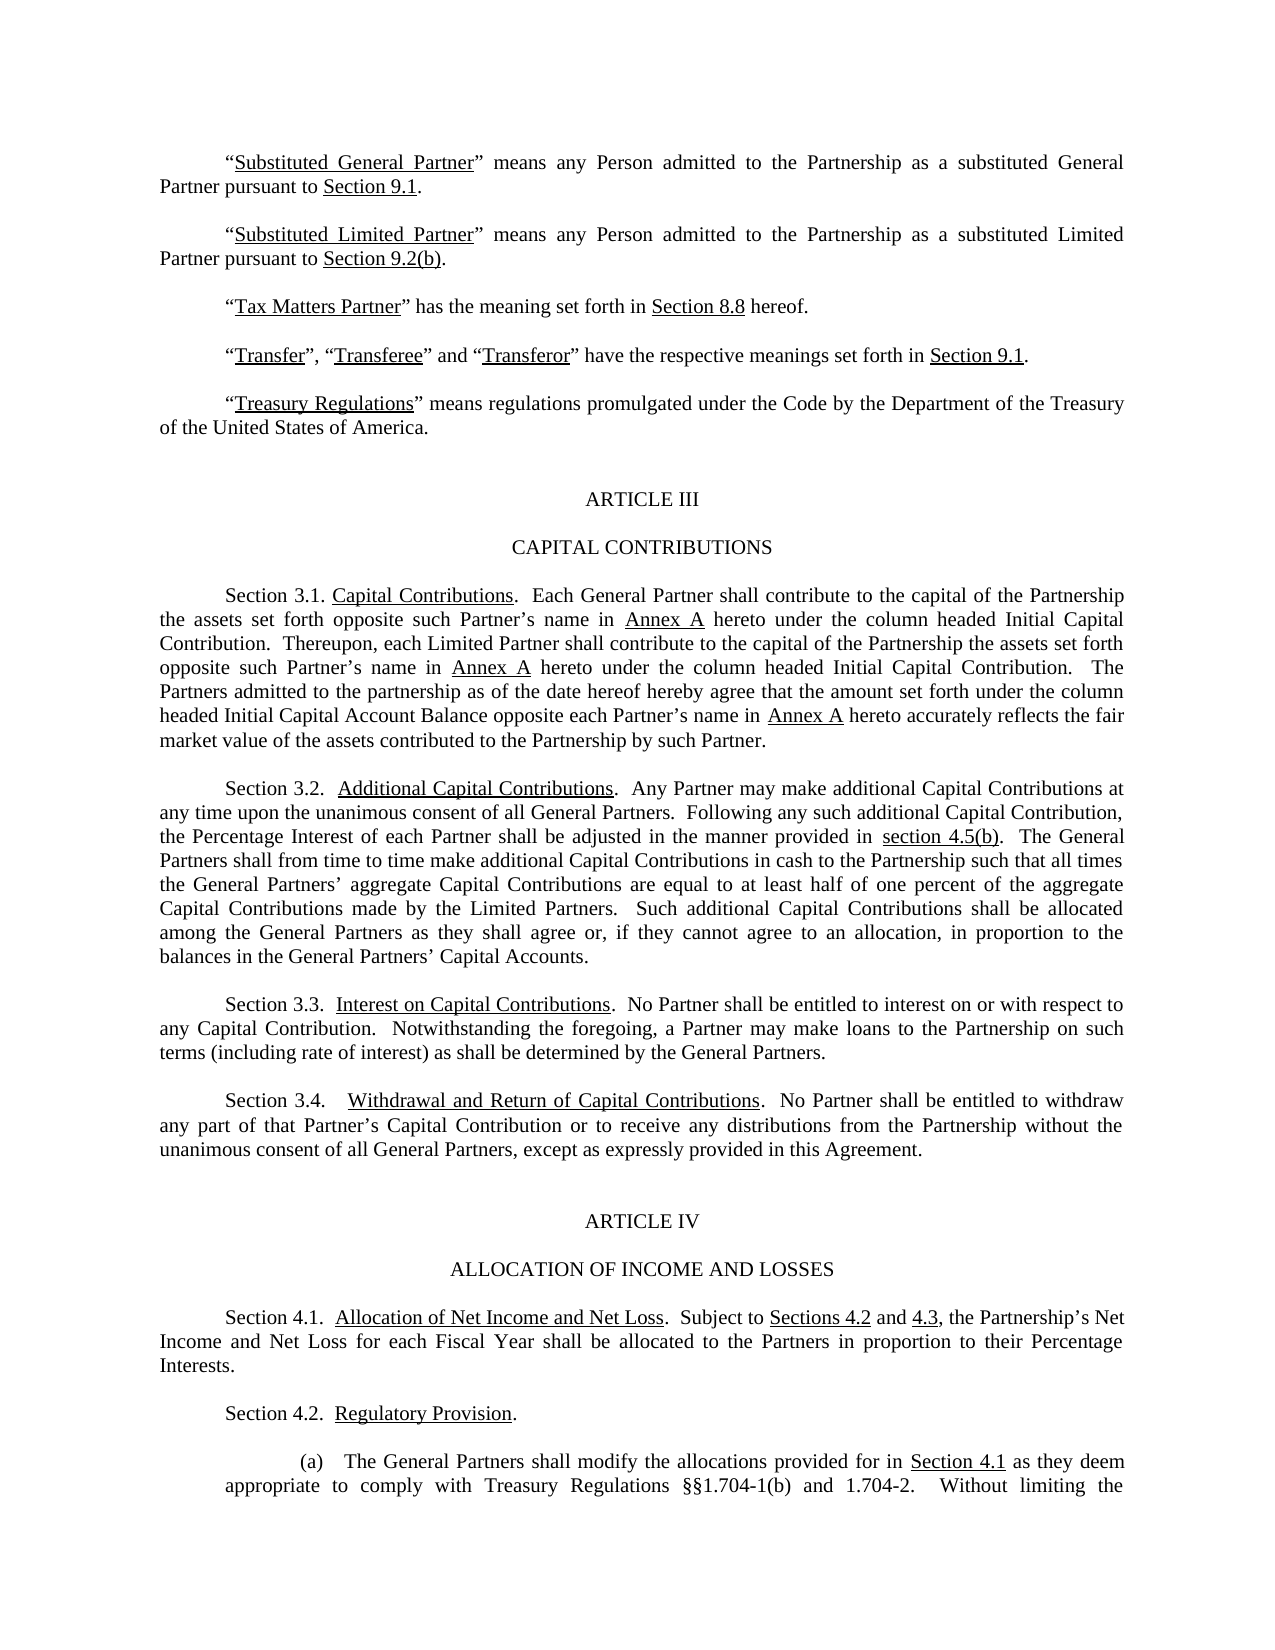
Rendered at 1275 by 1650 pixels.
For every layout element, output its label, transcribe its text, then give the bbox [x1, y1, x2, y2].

text “Tax Matters Partner” has the meaning set forth in Section 8.8 hereof. [159, 294, 1125, 318]
text Section 3.1. Capital Contributions. Each General Partner shall contribute to the capital of the Partnership the assets set forth opposite such Partner’s name in Annex A hereto under the column headed Initial Capital Contribution. Thereupon, each Limited Partner shall contribute to the capital of the Partnership the assets set forth opposite such Partner’s name in Annex A hereto under the column headed Initial Capital Contribution. The Partners admitted to the partnership as of the date hereof hereby agree that the amount set forth under the column headed Initial Capital Account Balance opposite each Partner’s name in Annex A hereto accurately reflects the fair market value of the assets contributed to the Partnership by such Partner. [159, 583, 1125, 752]
text CAPITAL CONTRIBUTIONS [159, 535, 1125, 559]
text Section 3.2. Additional Capital Contributions. Any Partner may make additional Capital Contributions at any time upon the unanimous consent of all General Partners. Following any such additional Capital Contribution, the Percentage Interest of each Partner shall be adjusted in the manner provided in section 4.5(b). The General Partners shall from time to time make additional Capital Contributions in cash to the Partnership such that all times the General Partners’ aggregate Capital Contributions are equal to at least half of one percent of the aggregate Capital Contributions made by the Limited Partners. Such additional Capital Contributions shall be allocated among the General Partners as they shall agree or, if they cannot agree to an allocation, in proportion to the balances in the General Partners’ Capital Accounts. [159, 776, 1125, 968]
text Section 4.1. Allocation of Net Income and Net Loss. Subject to Sections 4.2 and 4.3, the Partnership’s Net Income and Net Loss for each Fiscal Year shall be allocated to the Partners in proportion to their Percentage Interests. [159, 1305, 1125, 1377]
text “Substituted General Partner” means any Person admitted to the Partnership as a substituted General Partner pursuant to Section 9.1. [159, 150, 1125, 198]
text “Transfer”, “Transferee” and “Transferor” have the respective meanings set forth in Section 9.1. [159, 342, 1125, 367]
text “Treasury Regulations” means regulations promulgated under the Code by the Department of the Treasury of the United States of America. [159, 391, 1125, 439]
text ARTICLE IV [159, 1209, 1125, 1233]
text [225, 1449, 1125, 1497]
text ALLOCATION OF INCOME AND LOSSES [159, 1257, 1125, 1281]
text Section 3.4. Withdrawal and Return of Capital Contributions. No Partner shall be entitled to withdraw any part of that Partner’s Capital Contribution or to receive any distributions from the Partnership without the unanimous consent of all General Partners, except as expressly provided in this Agreement. [159, 1088, 1125, 1161]
text Section 4.2. Regulatory Provision. [159, 1401, 1125, 1425]
text Section 3.3. Interest on Capital Contributions. No Partner shall be entitled to interest on or with respect to any Capital Contribution. Notwithstanding the foregoing, a Partner may make loans to the Partnership on such terms (including rate of interest) as shall be determined by the General Partners. [159, 992, 1125, 1064]
text “Substituted Limited Partner” means any Person admitted to the Partnership as a substituted Limited Partner pursuant to Section 9.2(b). [159, 222, 1125, 270]
text ARTICLE III [159, 487, 1125, 511]
